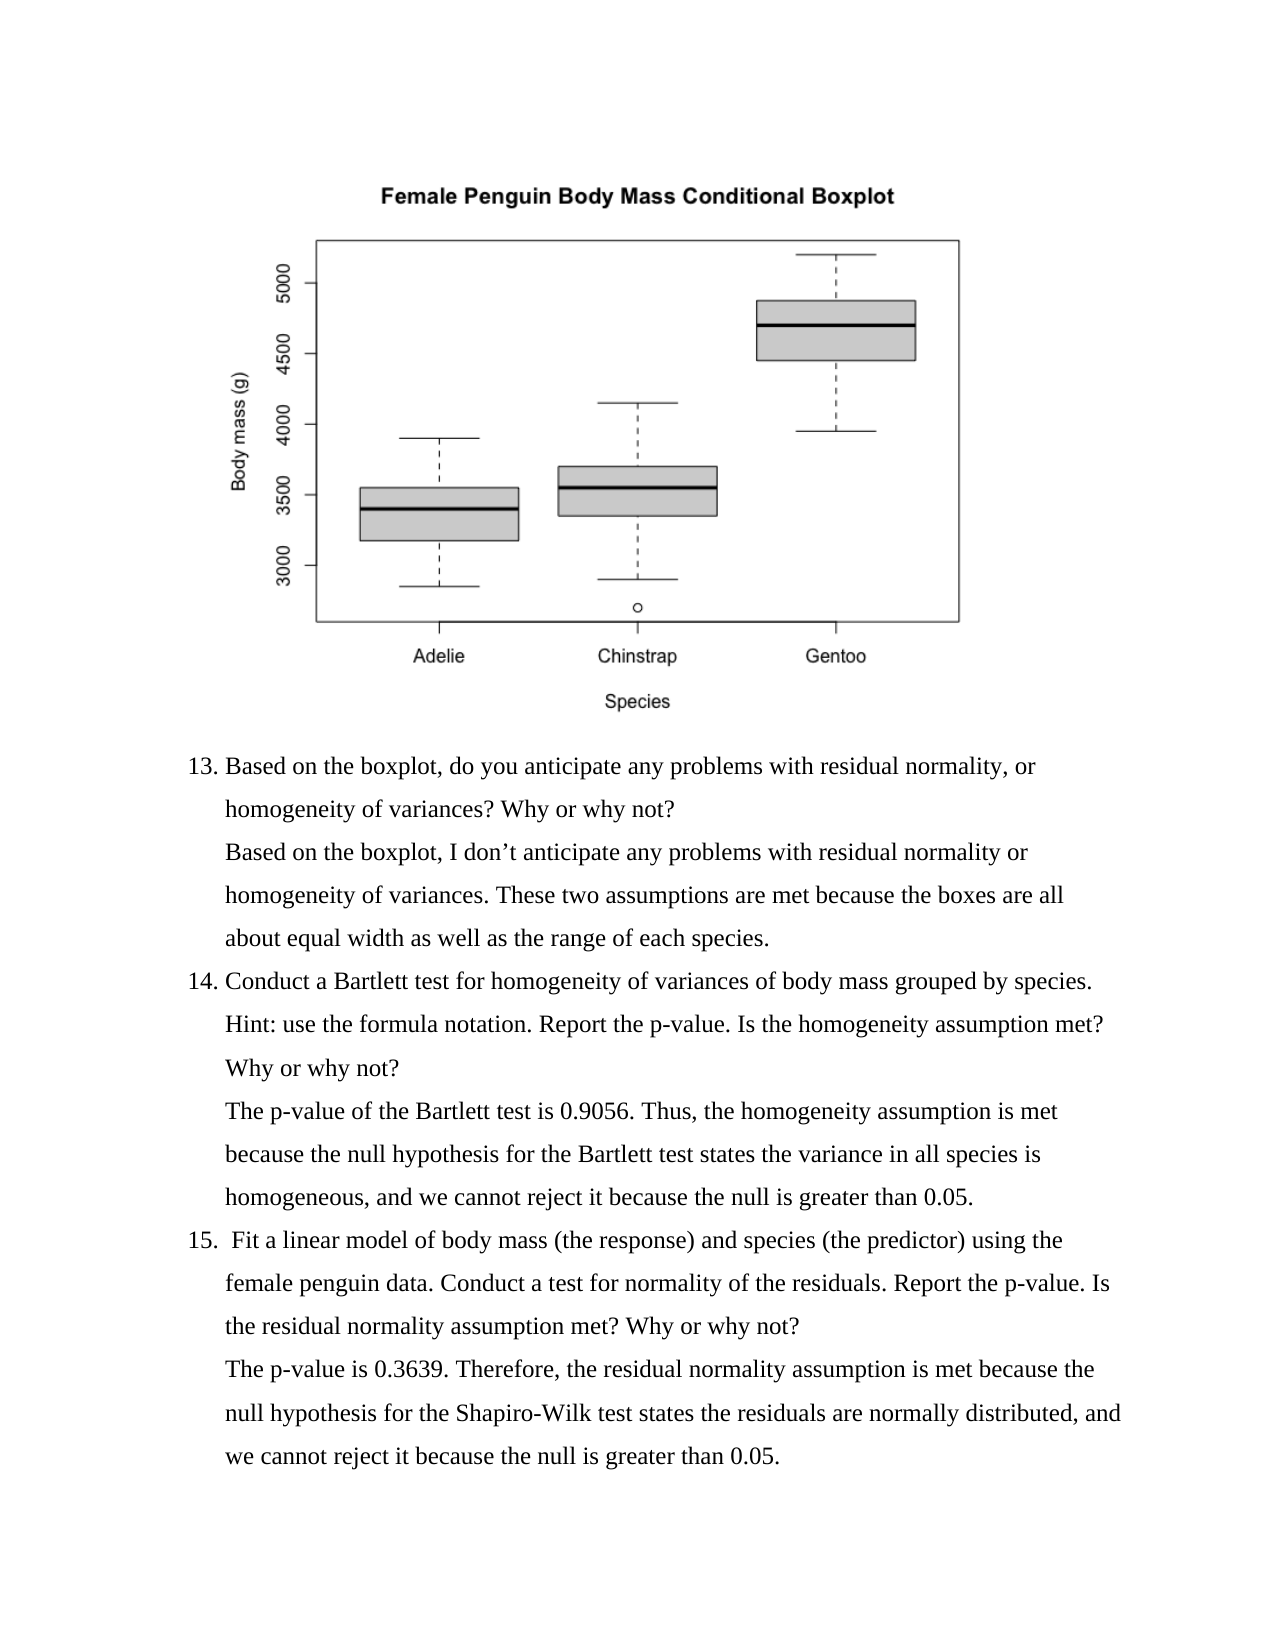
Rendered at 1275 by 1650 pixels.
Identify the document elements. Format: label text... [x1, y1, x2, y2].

list Based on the boxplot, do you anticipate any problems with residual normality, or homogeneity of variances? Why or why not? [187, 751, 1125, 823]
list Based on the boxplot, I don’t anticipate any problems with residual normality or homogeneity of variances. These two assumptions are met because the boxes are all about equal width as well as the range of each species. [225, 837, 1125, 952]
list The p-value is 0.3639. Therefore, the residual normality assumption is met because the null hypothesis for the Shapiro-Wilk test states the residuals are normally distributed, and we cannot reject it because the null is greater than 0.05. [225, 1354, 1125, 1469]
list The p-value of the Bartlett test is 0.9056. Thus, the homogeneity assumption is met because the null hypothesis for the Bartlett test states the variance in all species is homogeneous, and we cannot reject it because the null is greater than 0.05. [225, 1096, 1125, 1211]
list Fit a linear model of body mass (the response) and species (the predictor) using the female penguin data. Conduct a test for normality of the residuals. Report the p-value. Is the residual normality assumption met? Why or why not? [187, 1225, 1125, 1340]
list Conduct a Bartlett test for homogeneity of variances of body mass grouped by species. Hint: use the formula notation. Report the p-value. Is the homogeneity assumption met? Why or why not? [187, 966, 1125, 1081]
picture [225, 150, 1006, 736]
